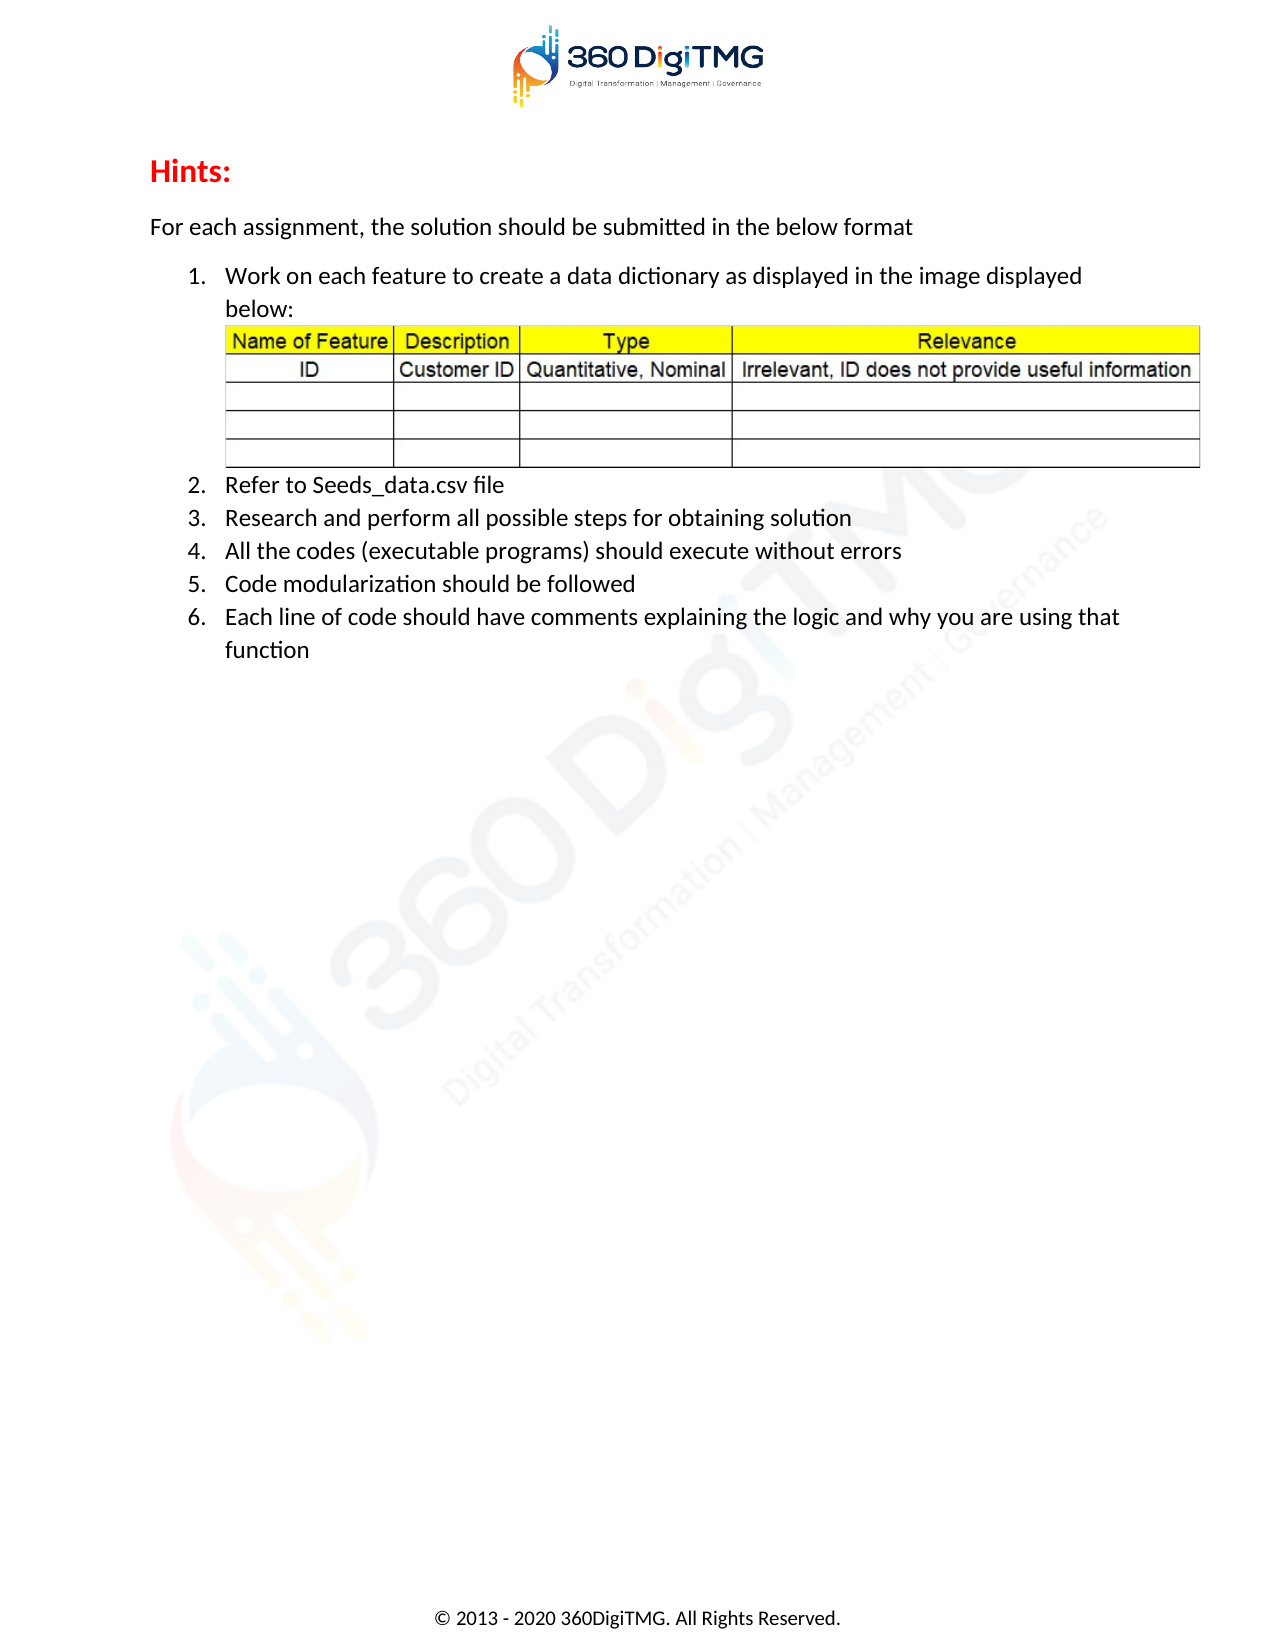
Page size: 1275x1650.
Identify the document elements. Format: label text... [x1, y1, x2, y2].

picture [54, 283, 1221, 1366]
list Each line of code should have comments explaining the logic and why you are using that function [187, 601, 1125, 665]
list All the codes (executable programs) should execute without errors [187, 536, 1125, 566]
text Hints: [150, 150, 1125, 191]
list Work on each feature to create a data dictionary as displayed in the image displayed below: [187, 260, 1125, 467]
list Code modularization should be followed [187, 568, 1125, 599]
text For each assignment, the solution should be submitted in the below format [150, 211, 1125, 241]
list Refer to Seeds_data.csv file [187, 470, 1125, 500]
list Research and perform all possible steps for obtaining solution [187, 503, 1125, 533]
picture [492, 7, 784, 126]
